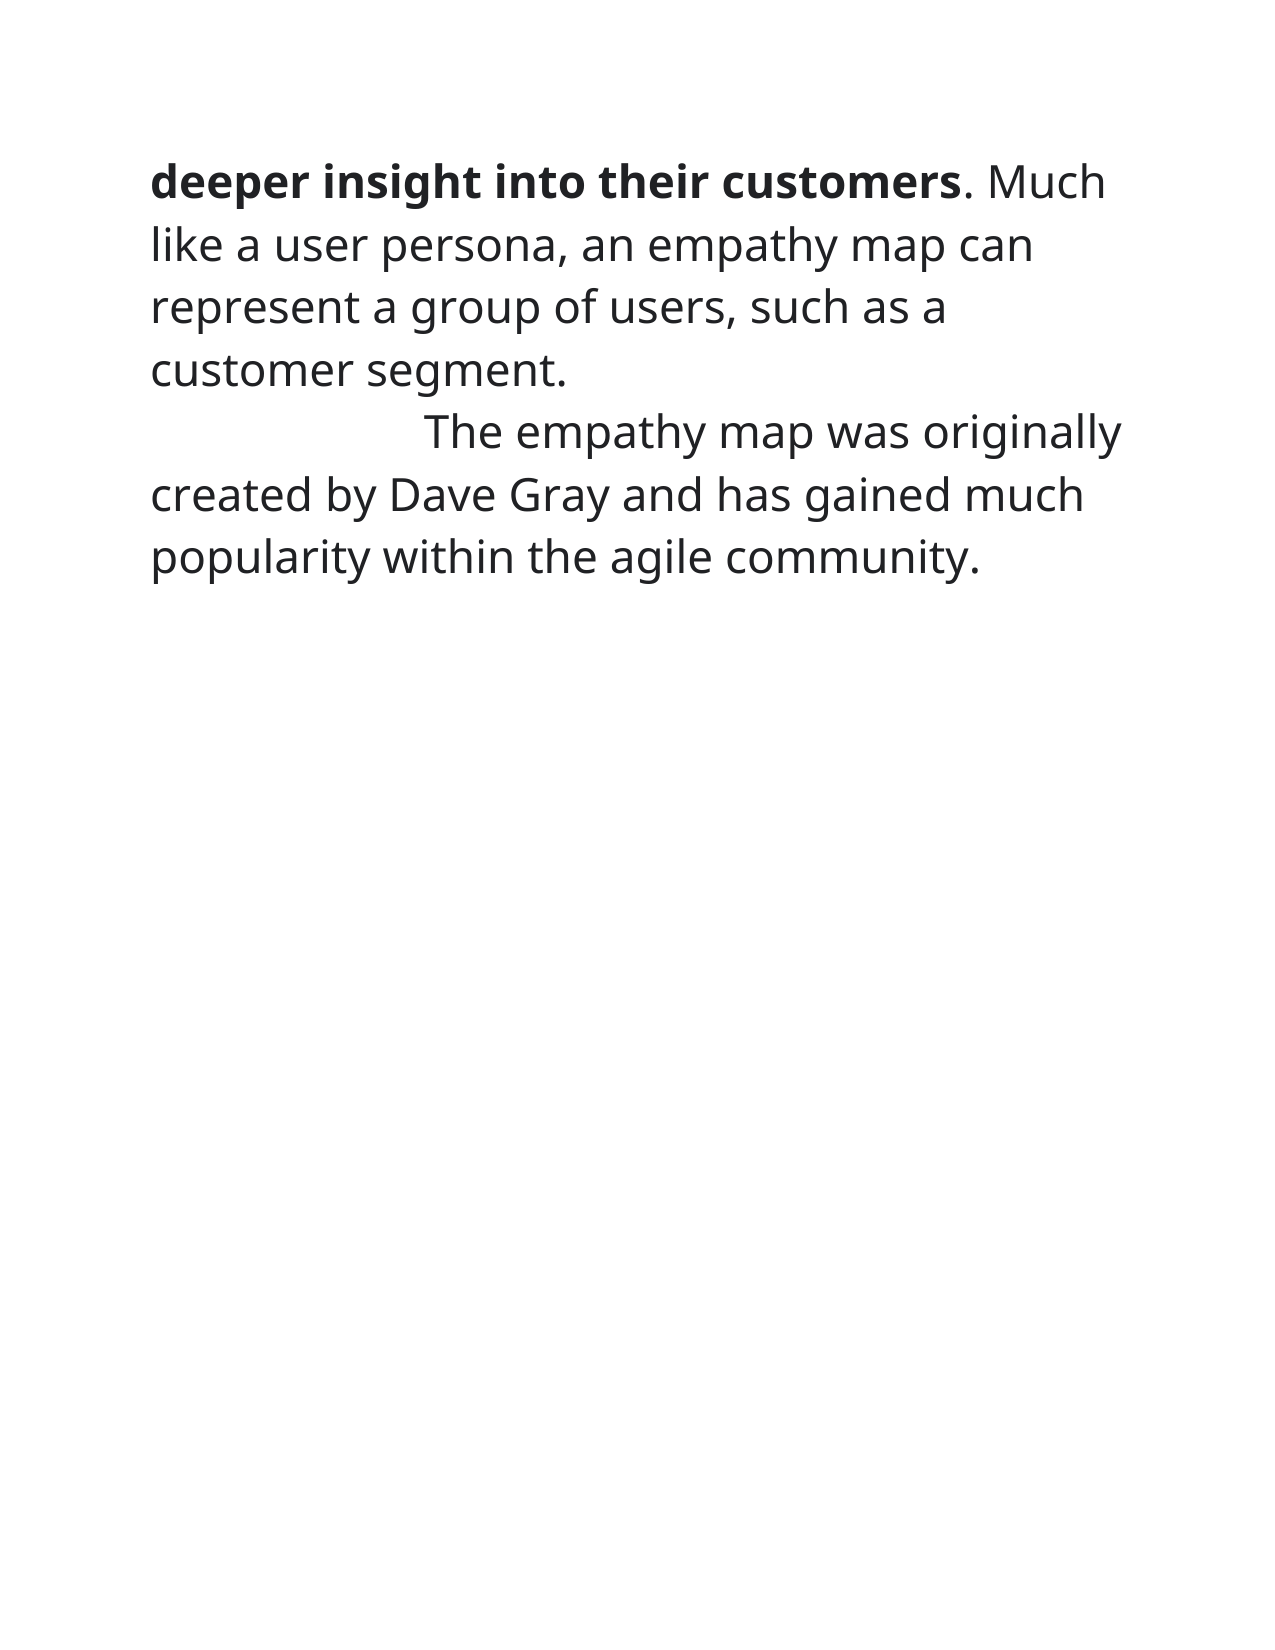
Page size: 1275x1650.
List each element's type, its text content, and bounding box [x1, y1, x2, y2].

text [150, 150, 1125, 399]
text The empathy map was originally created by Dave Gray and has gained much popularity within the agile community. [150, 399, 1125, 587]
